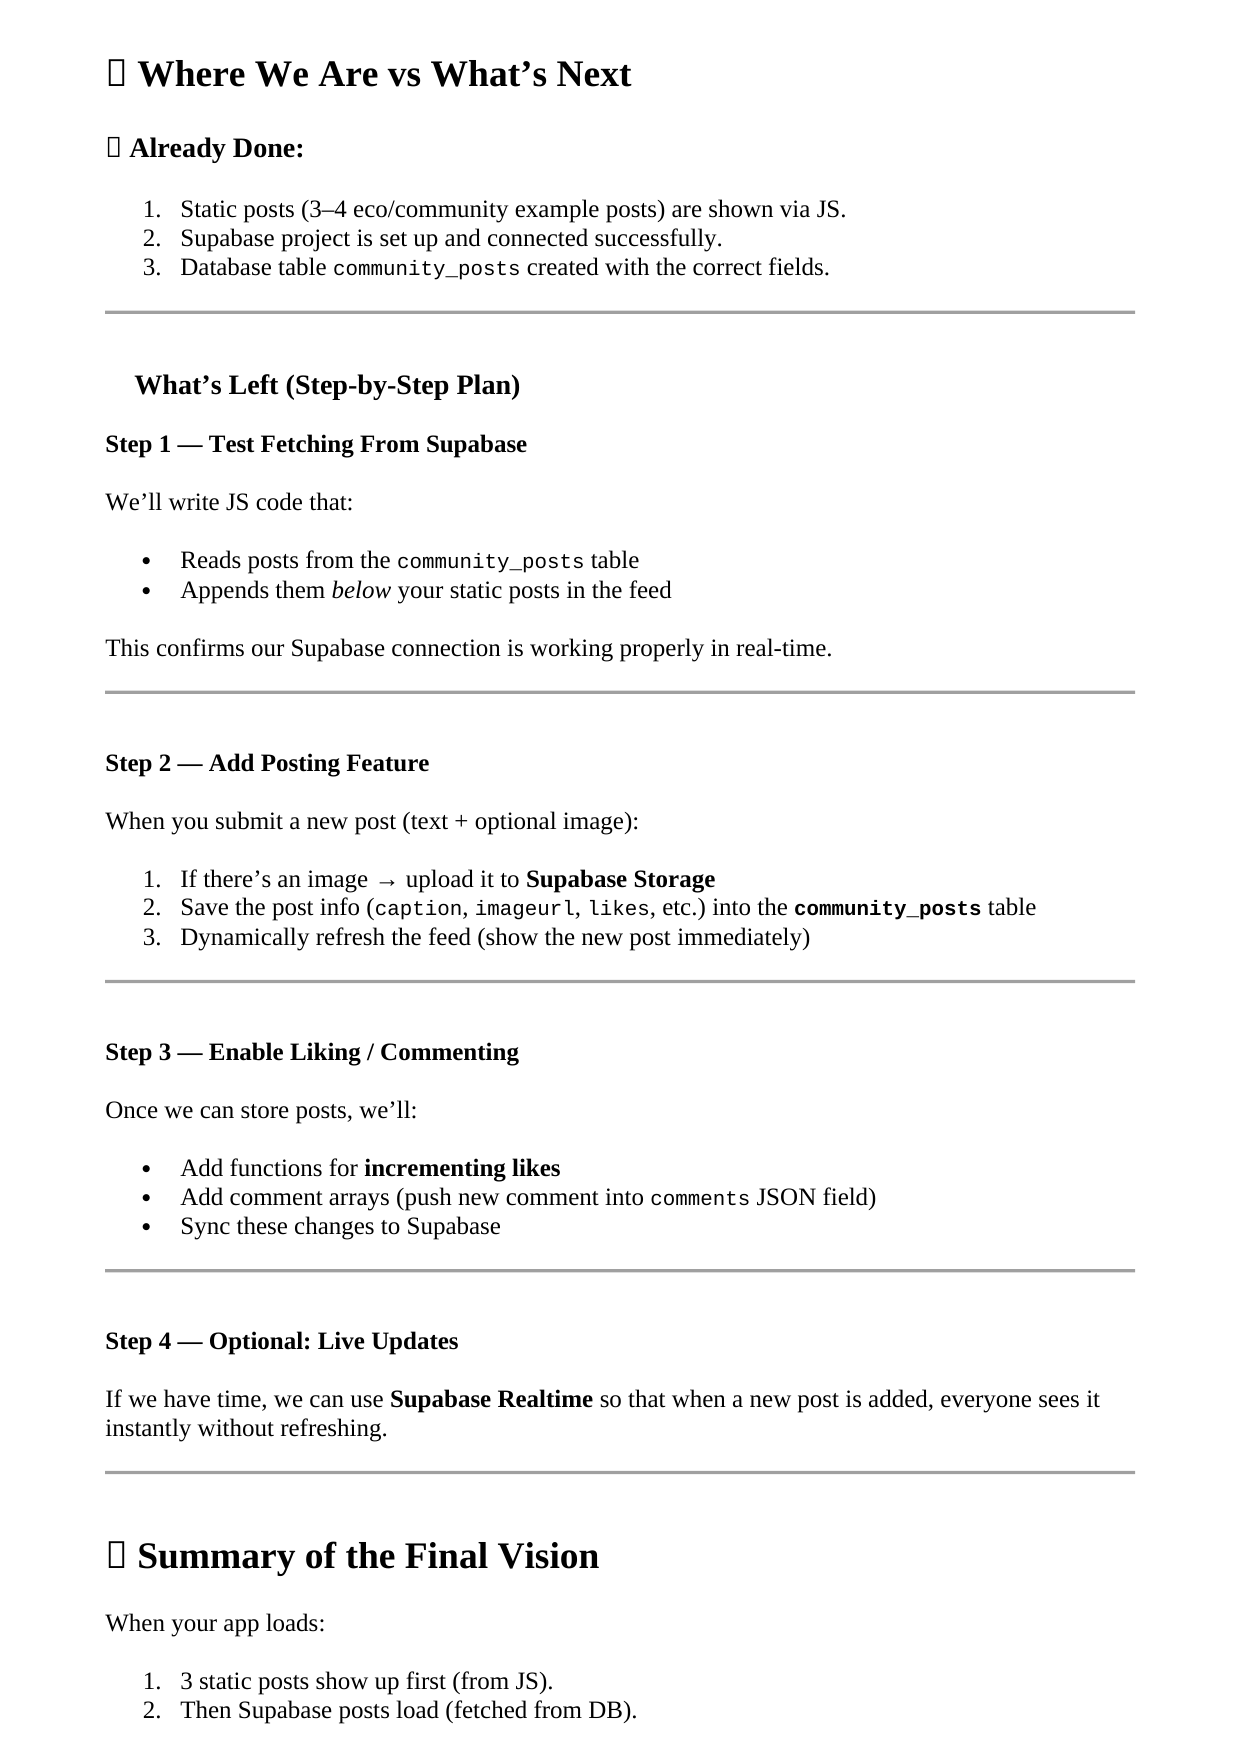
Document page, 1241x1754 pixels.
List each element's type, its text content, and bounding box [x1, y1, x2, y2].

text 🧩 What’s Left (Step-by-Step Plan) [105, 368, 1135, 400]
list Dynamically refresh the feed (show the new post immediately) [143, 922, 1135, 951]
text Step 1 — Test Fetching From Supabase [105, 429, 1135, 458]
text When you submit a new post (text + optional image): [105, 806, 1135, 834]
text 💡 Summary of the Final Vision [105, 1528, 1135, 1579]
text Step 4 — Optional: Live Updates [105, 1326, 1135, 1355]
list Save the post info (caption, imageurl, likes, etc.) into the community_posts table [143, 892, 1135, 922]
text When your app loads: [105, 1608, 1135, 1637]
list Static posts (3–4 eco/community example posts) are shown via JS. [143, 194, 1135, 223]
text We’ll write JS code that: [105, 487, 1135, 516]
list Add functions for incrementing likes [143, 1153, 1135, 1182]
text Step 3 — Enable Liking / Commenting [105, 1037, 1135, 1066]
list Then Supabase posts load (fetched from DB). [143, 1695, 1135, 1724]
text Step 2 — Add Posting Feature [105, 748, 1135, 777]
list Add comment arrays (push new comment into comments JSON field) [143, 1182, 1135, 1211]
list Reads posts from the community_posts table [143, 545, 1135, 575]
list Appends them below your static posts in the feed [143, 575, 1135, 603]
text 🔁 Where We Are vs What’s Next [105, 47, 1135, 98]
list If there’s an image → upload it to Supabase Storage [143, 864, 1135, 892]
list 3 static posts show up first (from JS). [143, 1666, 1135, 1695]
text If we have time, we can use Supabase Realtime so that when a new post is added, everyone sees it instantly without refreshing. [105, 1384, 1135, 1442]
text Once we can store posts, we’ll: [105, 1095, 1135, 1124]
list Supabase project is set up and connected successfully. [143, 223, 1135, 252]
text ✅ Already Done: [105, 127, 1135, 165]
list Sync these changes to Supabase [143, 1211, 1135, 1240]
text This confirms our Supabase connection is working properly in real-time. [105, 633, 1135, 661]
list Database table community_posts created with the correct fields. [143, 252, 1135, 281]
